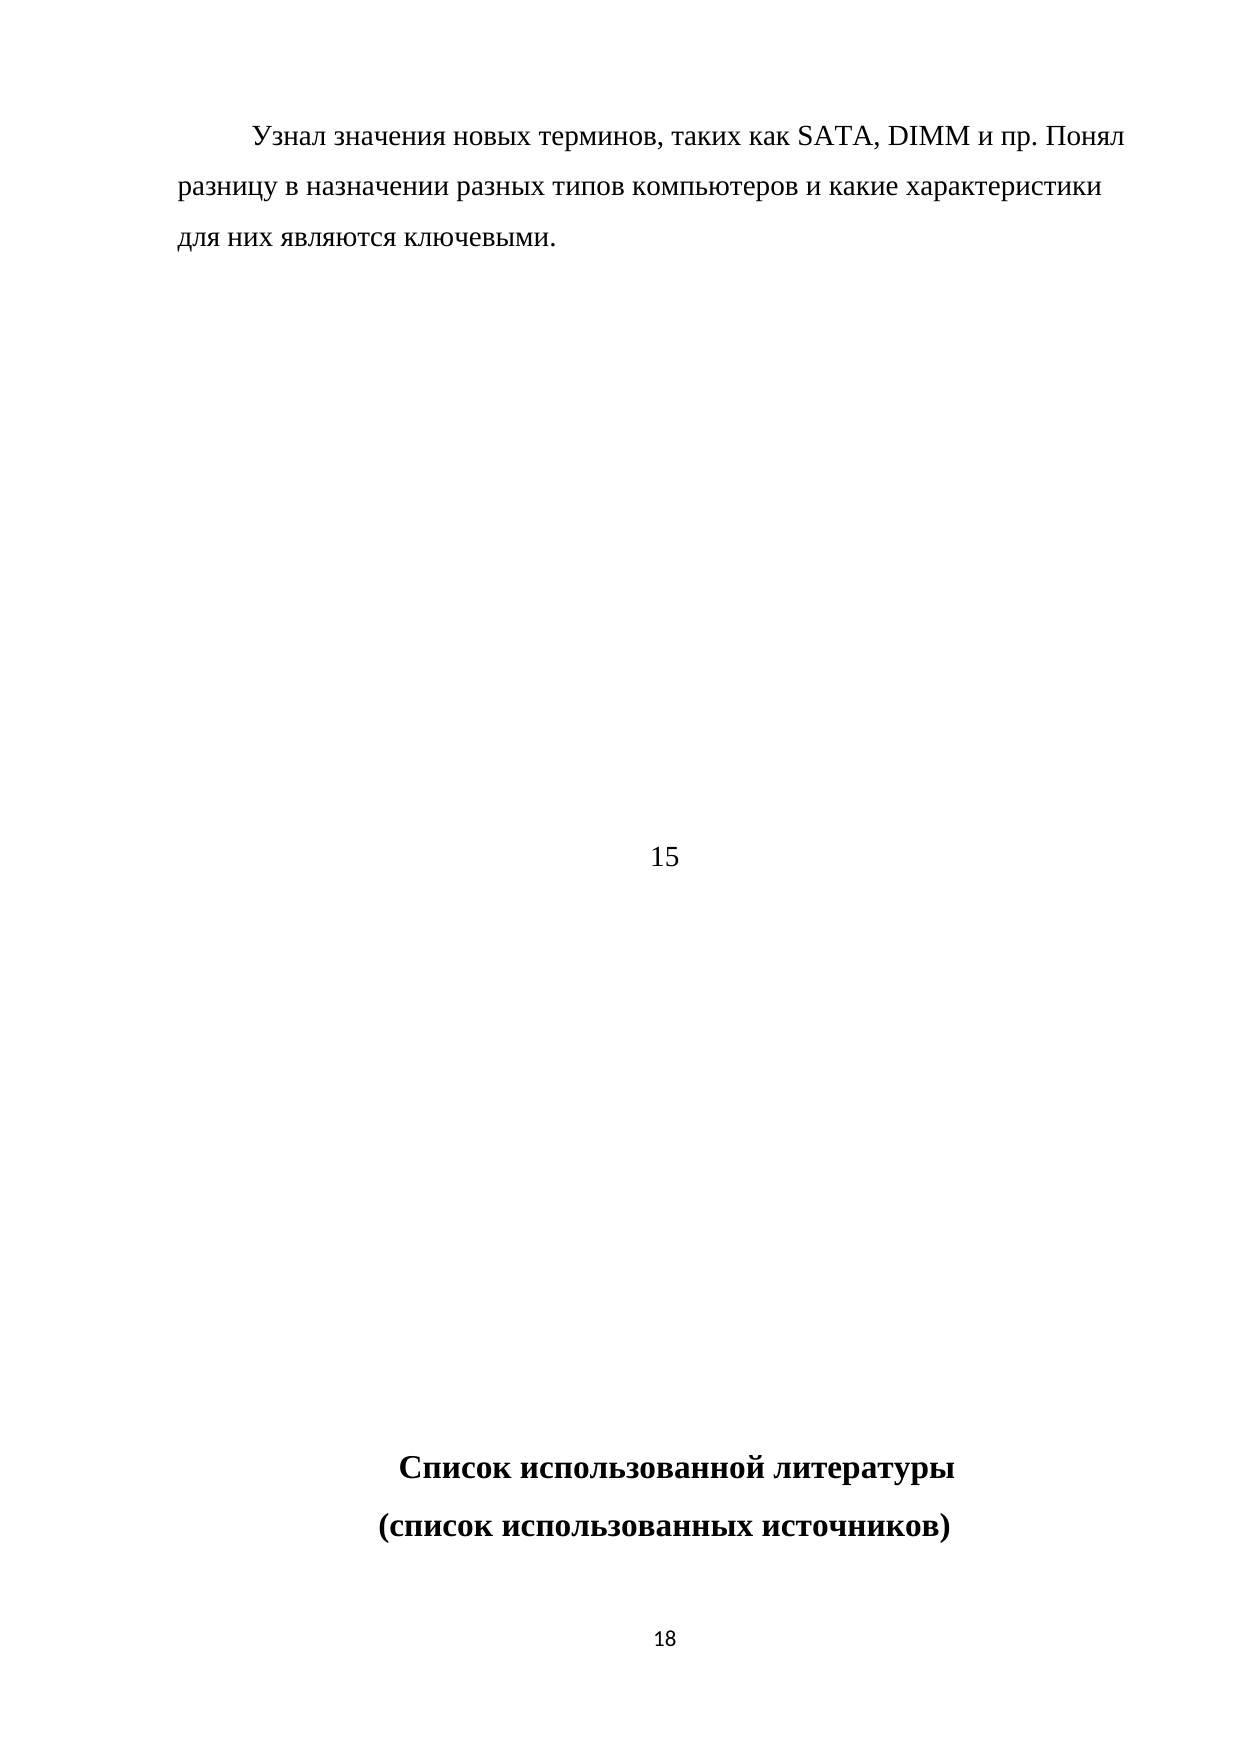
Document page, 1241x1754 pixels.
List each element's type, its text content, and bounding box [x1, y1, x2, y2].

text Список использованной литературы [325, 1448, 1152, 1486]
text 15 [177, 839, 1152, 873]
text (список использованных источников) [177, 1505, 1152, 1544]
text Узнал значения новых терминов, таких как SATA, DIMM и пр. Понял разницу в назначении разных типов компьютеров и какие характеристики для них являются ключевыми. [177, 118, 1152, 252]
